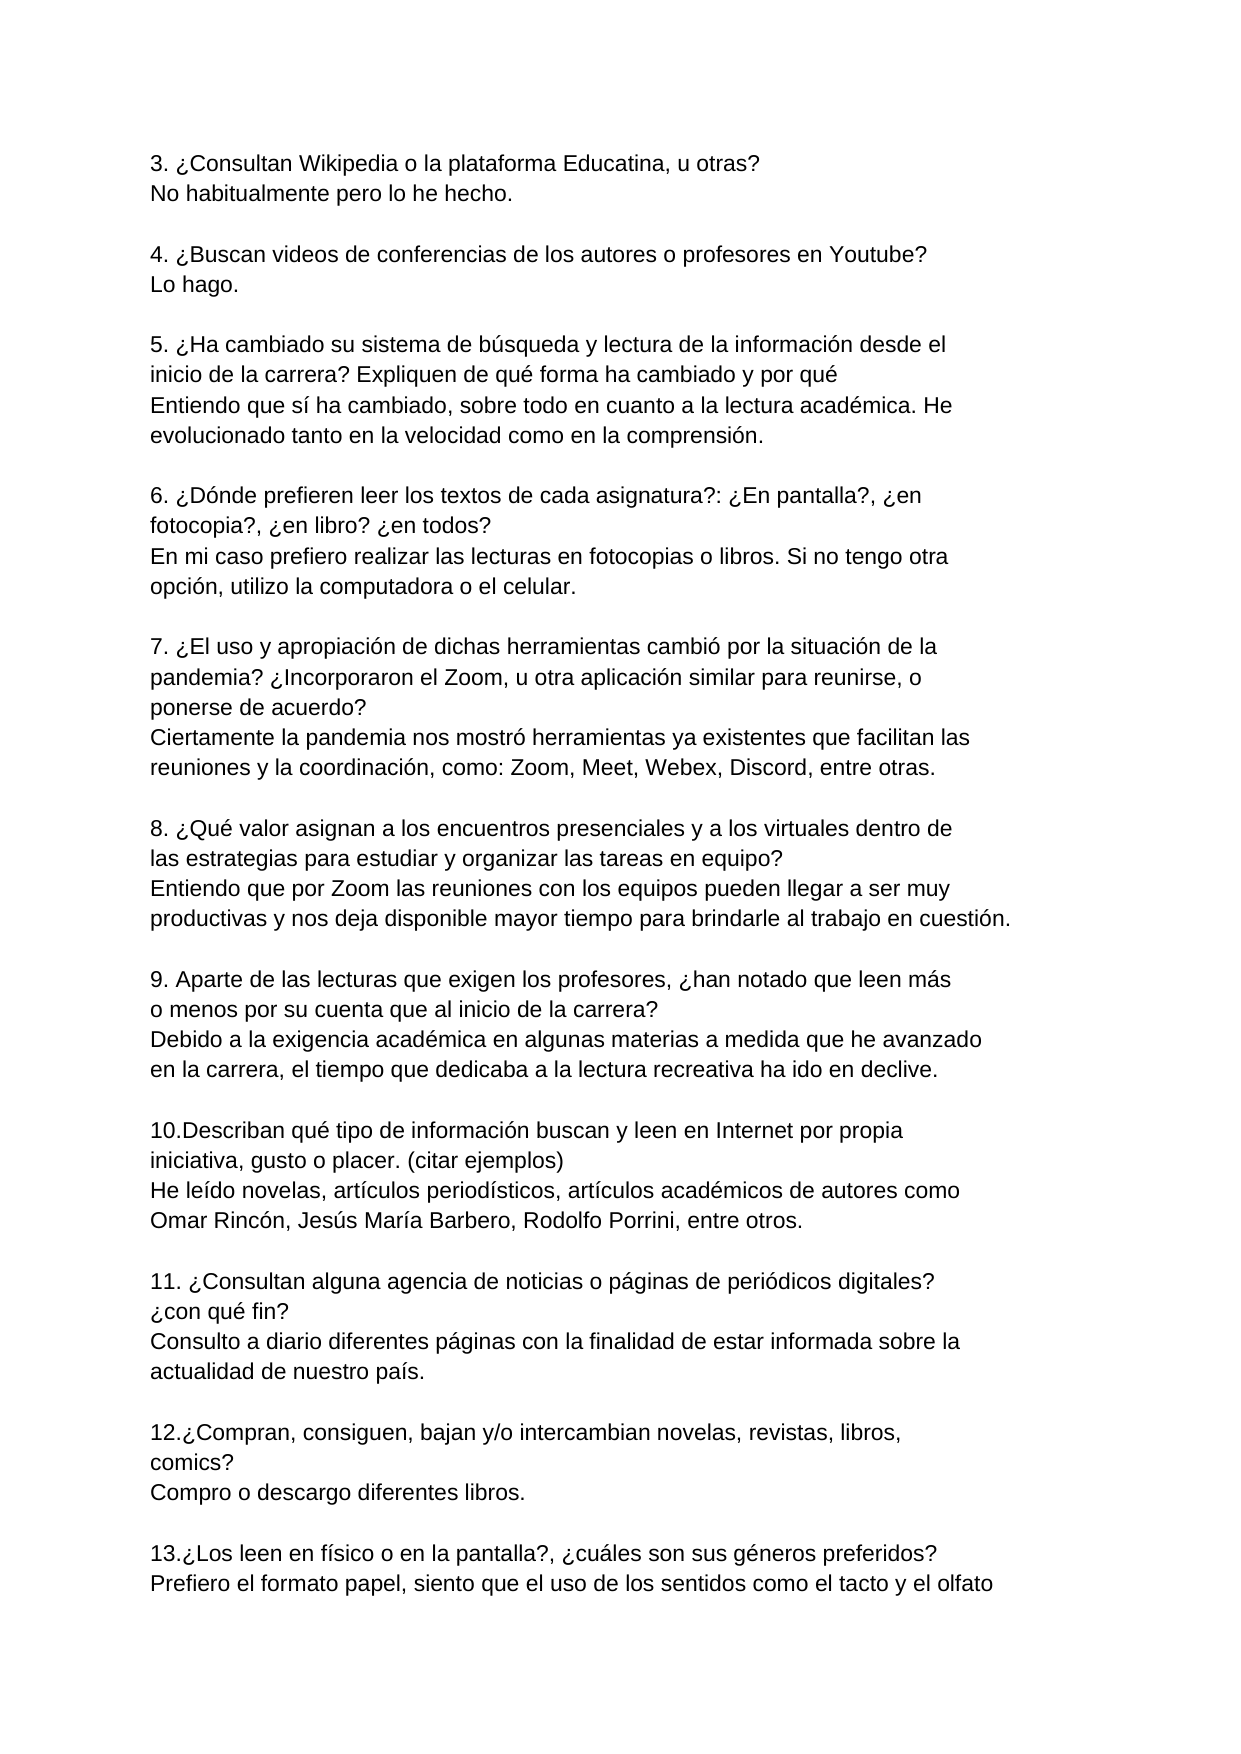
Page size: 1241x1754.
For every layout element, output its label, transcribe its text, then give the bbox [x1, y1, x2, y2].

text productivas y nos deja disponible mayor tiempo para brindarle al trabajo en cuestión. [150, 905, 1090, 932]
text Entiendo que por Zoom las reuniones con los equipos pueden llegar a ser muy [150, 875, 1090, 901]
text Debido a la exigencia académica en algunas materias a medida que he avanzado [150, 1026, 1090, 1052]
text comics? [150, 1449, 1090, 1475]
text 11. ¿Consultan alguna agencia de noticias o páginas de periódicos digitales? [150, 1268, 1090, 1294]
text ¿con qué fin? [150, 1298, 1090, 1324]
text opción, utilizo la computadora o el celular. [150, 573, 1090, 599]
text Entiendo que sí ha cambiado, sobre todo en cuanto a la lectura académica. He [150, 392, 1090, 418]
text 4. ¿Buscan videos de conferencias de los autores o profesores en Youtube? [150, 241, 1090, 267]
text He leído novelas, artículos periodísticos, artículos académicos de autores como [150, 1177, 1090, 1203]
text reuniones y la coordinación, como: Zoom, Meet, Webex, Discord, entre otras. [150, 754, 1090, 781]
text Lo hago. [150, 271, 1090, 297]
text ponerse de acuerdo? [150, 694, 1090, 720]
text 6. ¿Dónde prefieren leer los textos de cada asignatura?: ¿En pantalla?, ¿en [150, 482, 1090, 509]
text 3. ¿Consultan Wikipedia o la plataforma Educatina, u otras? [150, 150, 1090, 176]
text 7. ¿El uso y apropiación de dichas herramientas cambió por la situación de la [150, 633, 1090, 660]
text 8. ¿Qué valor asignan a los encuentros presenciales y a los virtuales dentro de [150, 814, 1090, 841]
text o menos por su cuenta que al inicio de la carrera? [150, 996, 1090, 1022]
text pandemia? ¿Incorporaron el Zoom, u otra aplicación similar para reunirse, o [150, 663, 1090, 690]
text No habitualmente pero lo he hecho. [150, 180, 1090, 207]
text 12.¿Compran, consiguen, bajan y/o intercambian novelas, revistas, libros, [150, 1419, 1090, 1445]
text Consulto a diario diferentes páginas con la finalidad de estar informada sobre la [150, 1328, 1090, 1354]
text 13.¿Los leen en físico o en la pantalla?, ¿cuáles son sus géneros preferidos? [150, 1539, 1090, 1566]
text 9. Aparte de las lecturas que exigen los profesores, ¿han notado que leen más [150, 966, 1090, 992]
text iniciativa, gusto o placer. (citar ejemplos) [150, 1147, 1090, 1173]
text Omar Rincón, Jesús María Barbero, Rodolfo Porrini, entre otros. [150, 1207, 1090, 1234]
text 10.Describan qué tipo de información buscan y leen en Internet por propia [150, 1117, 1090, 1143]
text las estrategias para estudiar y organizar las tareas en equipo? [150, 845, 1090, 871]
text 5. ¿Ha cambiado su sistema de búsqueda y lectura de la información desde el [150, 331, 1090, 358]
text en la carrera, el tiempo que dedicaba a la lectura recreativa ha ido en declive. [150, 1056, 1090, 1083]
text evolucionado tanto en la velocidad como en la comprensión. [150, 422, 1090, 448]
text Compro o descargo diferentes libros. [150, 1479, 1090, 1506]
text Prefiero el formato papel, siento que el uso de los sentidos como el tacto y el olfato [150, 1570, 1090, 1596]
text inicio de la carrera? Expliquen de qué forma ha cambiado y por qué [150, 361, 1090, 388]
text actualidad de nuestro país. [150, 1358, 1090, 1385]
text Ciertamente la pandemia nos mostró herramientas ya existentes que facilitan las [150, 724, 1090, 750]
text En mi caso prefiero realizar las lecturas en fotocopias o libros. Si no tengo otra [150, 543, 1090, 569]
text fotocopia?, ¿en libro? ¿en todos? [150, 512, 1090, 539]
